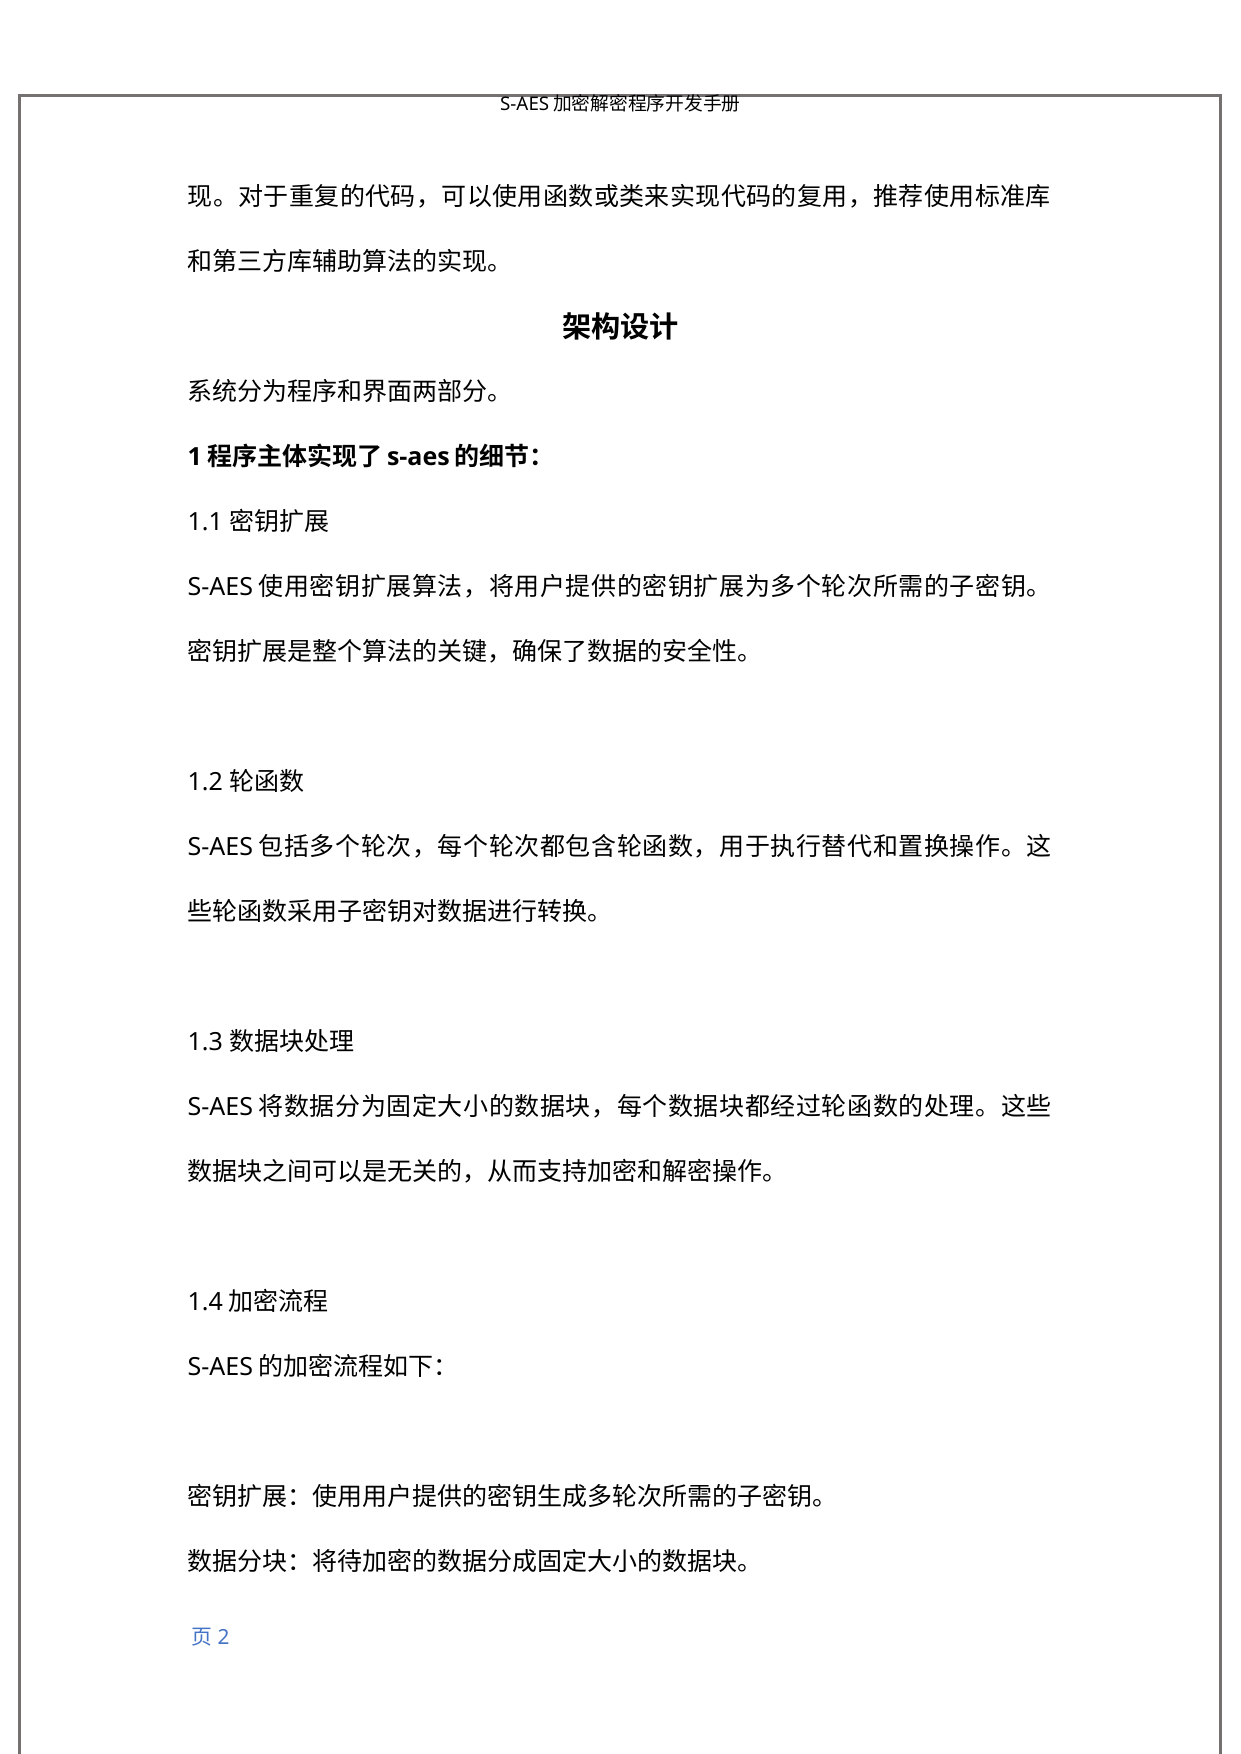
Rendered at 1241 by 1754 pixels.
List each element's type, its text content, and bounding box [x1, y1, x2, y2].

text S-AES使用密钥扩展算法，将用户提供的密钥扩展为多个轮次所需的子密钥。密钥扩展是整个算法的关键，确保了数据的安全性。 [187, 552, 1053, 682]
text 数据分块：将待加密的数据分成固定大小的数据块。 [187, 1527, 1053, 1592]
text 1.2 轮函数 [187, 747, 1053, 812]
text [187, 162, 1053, 292]
text S-AES将数据分为固定大小的数据块，每个数据块都经过轮函数的处理。这些数据块之间可以是无关的，从而支持加密和解密操作。 [187, 1072, 1053, 1202]
text 系统分为程序和界面两部分。 [187, 357, 1053, 422]
text 密钥扩展：使用用户提供的密钥生成多轮次所需的子密钥。 [187, 1462, 1053, 1527]
text 1程序主体实现了s-aes的细节： [187, 422, 1053, 487]
text 1.4加密流程 [187, 1267, 1053, 1332]
text 1.3 数据块处理 [187, 1007, 1053, 1072]
text S-AES的加密流程如下： [187, 1332, 1053, 1397]
text 架构设计 [187, 292, 1053, 357]
text 1.1 密钥扩展 [187, 487, 1053, 552]
text S-AES包括多个轮次，每个轮次都包含轮函数，用于执行替代和置换操作。这些轮函数采用子密钥对数据进行转换。 [187, 812, 1053, 942]
